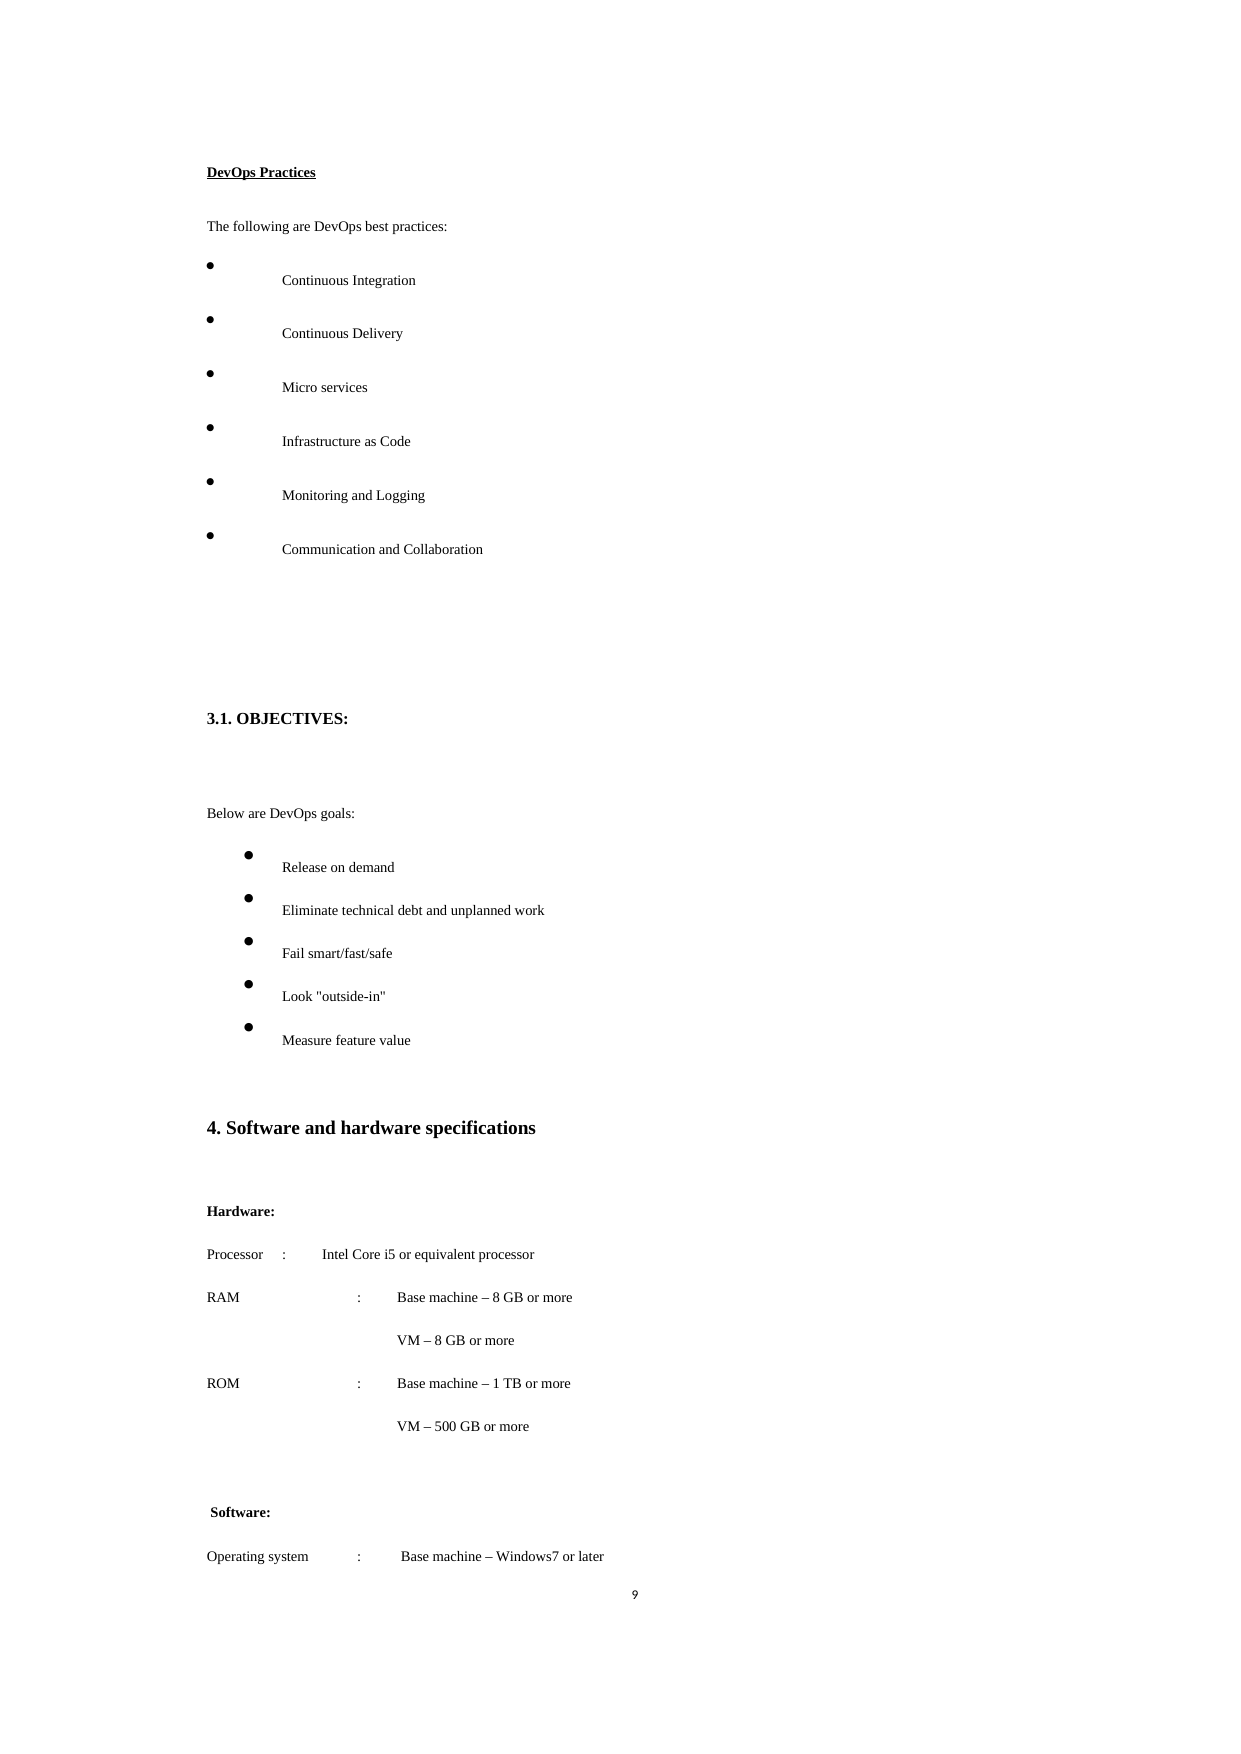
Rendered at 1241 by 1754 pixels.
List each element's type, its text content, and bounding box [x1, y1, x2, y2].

list Measure feature value [244, 1019, 1063, 1048]
list Communication and Collaboration [207, 528, 1063, 557]
text Hardware: [207, 1190, 1063, 1219]
text Software: [207, 1492, 1063, 1521]
text RAM : Base machine – 8 GB or more [207, 1277, 1063, 1305]
list Look "outside-in" [244, 976, 1063, 1005]
text VM – 500 GB or more [207, 1406, 1063, 1435]
list Release on demand [244, 847, 1063, 876]
list Eliminate technical debt and unplanned work [244, 890, 1063, 919]
text VM – 8 GB or more [207, 1320, 1063, 1348]
subtitle 4. Software and hardware specifications [207, 1101, 1063, 1139]
list Continuous Integration [207, 259, 1063, 288]
list Infrastructure as Code [207, 421, 1063, 449]
list Continuous Delivery [207, 313, 1063, 342]
text ROM : Base machine – 1 TB or more [207, 1363, 1063, 1392]
text Below are DevOps goals: [207, 793, 1063, 822]
text DevOps Practices [207, 152, 1063, 180]
text The following are DevOps best practices: [207, 205, 1063, 234]
text Processor : Intel Core i5 or equivalent processor [207, 1233, 1063, 1262]
list Micro services [207, 367, 1063, 396]
list Monitoring and Logging [207, 475, 1063, 503]
subtitle 3.1. OBJECTIVES: [207, 694, 1063, 728]
text Operating system : Base machine – Windows7 or later [207, 1535, 1063, 1564]
list Fail smart/fast/safe [244, 933, 1063, 962]
